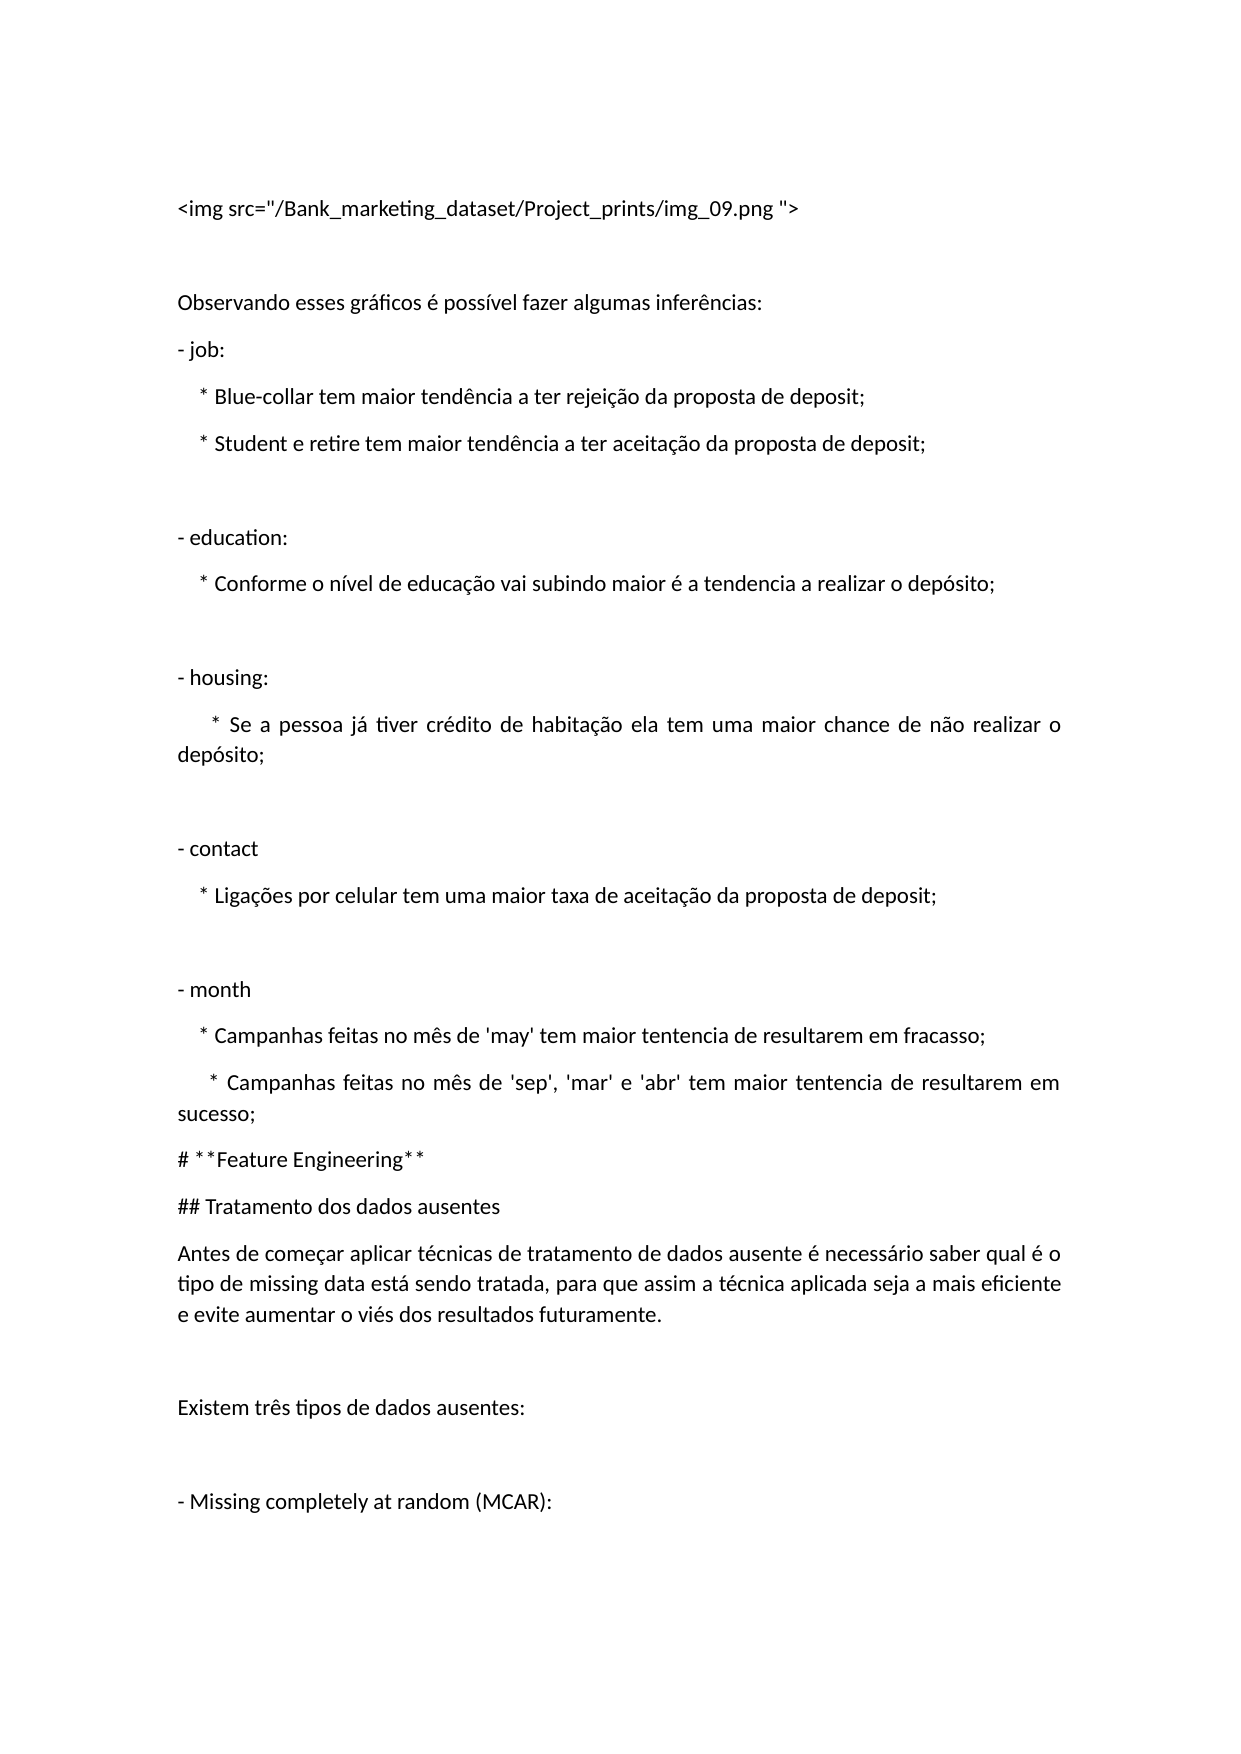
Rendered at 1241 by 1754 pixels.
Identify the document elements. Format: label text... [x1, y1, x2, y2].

text * Blue-collar tem maior tendência a ter rejeição da proposta de deposit; [177, 382, 1063, 410]
text Antes de começar aplicar técnicas de tratamento de dados ausente é necessário saber qual é o tipo de missing data está sendo tratada, para que assim a técnica aplicada seja a mais eficiente e evite aumentar o viés dos resultados futuramente. [177, 1239, 1063, 1328]
text Observando esses gráficos é possível fazer algumas inferências: [177, 288, 1063, 316]
text - housing: [177, 663, 1063, 691]
text * Student e retire tem maior tendência a ter aceitação da proposta de deposit; [177, 429, 1063, 457]
text * Conforme o nível de educação vai subindo maior é a tendencia a realizar o depósito; [177, 569, 1063, 597]
text - contact [177, 834, 1063, 862]
text * Se a pessoa já tiver crédito de habitação ela tem uma maior chance de não realizar o depósito; [177, 710, 1063, 768]
text - month [177, 975, 1063, 1003]
text # **Feature Engineering** [177, 1146, 1063, 1173]
text - job: [177, 335, 1063, 363]
text * Campanhas feitas no mês de 'may' tem maior tentencia de resultarem em fracasso; [177, 1022, 1063, 1049]
text * Campanhas feitas no mês de 'sep', 'mar' e 'abr' tem maior tentencia de resultarem em sucesso; [177, 1068, 1063, 1127]
text <img src="/Bank_marketing_dataset/Project_prints/img_09.png "> [177, 194, 1063, 222]
text - education: [177, 523, 1063, 551]
text ## Tratamento dos dados ausentes [177, 1192, 1063, 1220]
text Existem três tipos de dados ausentes: [177, 1393, 1063, 1421]
text * Ligações por celular tem uma maior taxa de aceitação da proposta de deposit; [177, 881, 1063, 909]
text - Missing completely at random (MCAR): [177, 1487, 1063, 1515]
